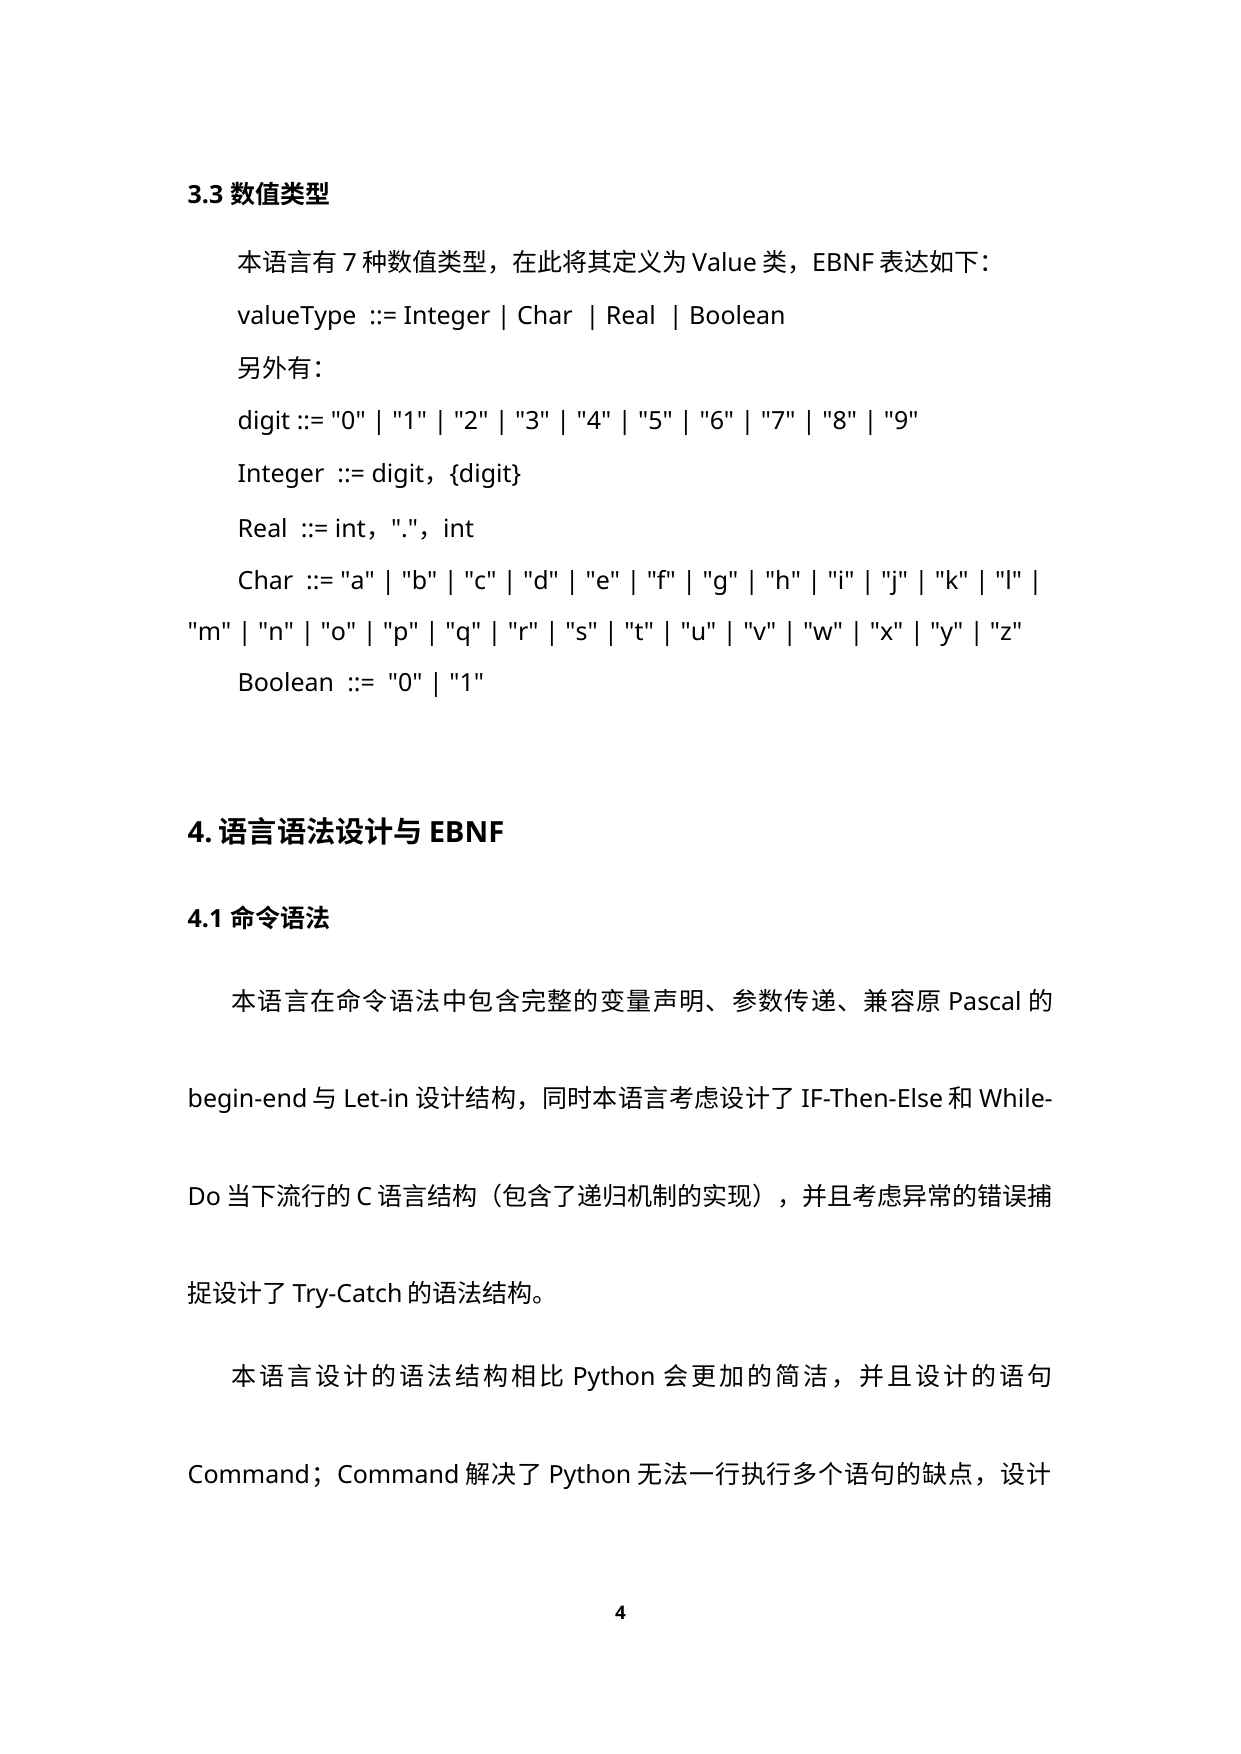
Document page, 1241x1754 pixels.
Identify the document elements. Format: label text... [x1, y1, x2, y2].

text 另外有： [187, 348, 1053, 384]
text Real ::= int，"."，int [187, 508, 1053, 544]
text Integer ::= digit，{digit} [187, 454, 1053, 490]
text 4. 语言语法设计与EBNF [187, 798, 1053, 863]
text Boolean ::= "0" | "1" [187, 664, 1053, 699]
text 本语言在命令语法中包含完整的变量声明、参数传递、兼容原Pascal的begin-end与Let-in设计结构，同时本语言考虑设计了IF-Then-Else和While-Do当下流行的C语言结构（包含了递归机制的实现），并且考虑异常的错误捕捉设计了Try-Catch的语法结构。 [187, 967, 1053, 1324]
text 3.3 数值类型 [187, 160, 1053, 225]
text valueType ::= Integer | Char | Real | Boolean [187, 297, 1053, 331]
text 本语言有7种数值类型，在此将其定义为Value类，EBNF表达如下： [187, 243, 1053, 279]
text 4.1 命令语法 [187, 884, 1053, 949]
text Char ::= "a" | "b" | "c" | "d" | "e" | "f" | "g" | "h" | "i" | "j" | "k" | "l" | "m" | "n" | "o" | "p" | "q" | "r" | "s" | "t" | "u" | "v" | "w" | "x" | "y" | "z" [187, 562, 1053, 648]
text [187, 1342, 1053, 1505]
text digit ::= "0" | "1" | "2" | "3" | "4" | "5" | "6" | "7" | "8" | "9" [187, 403, 1053, 437]
